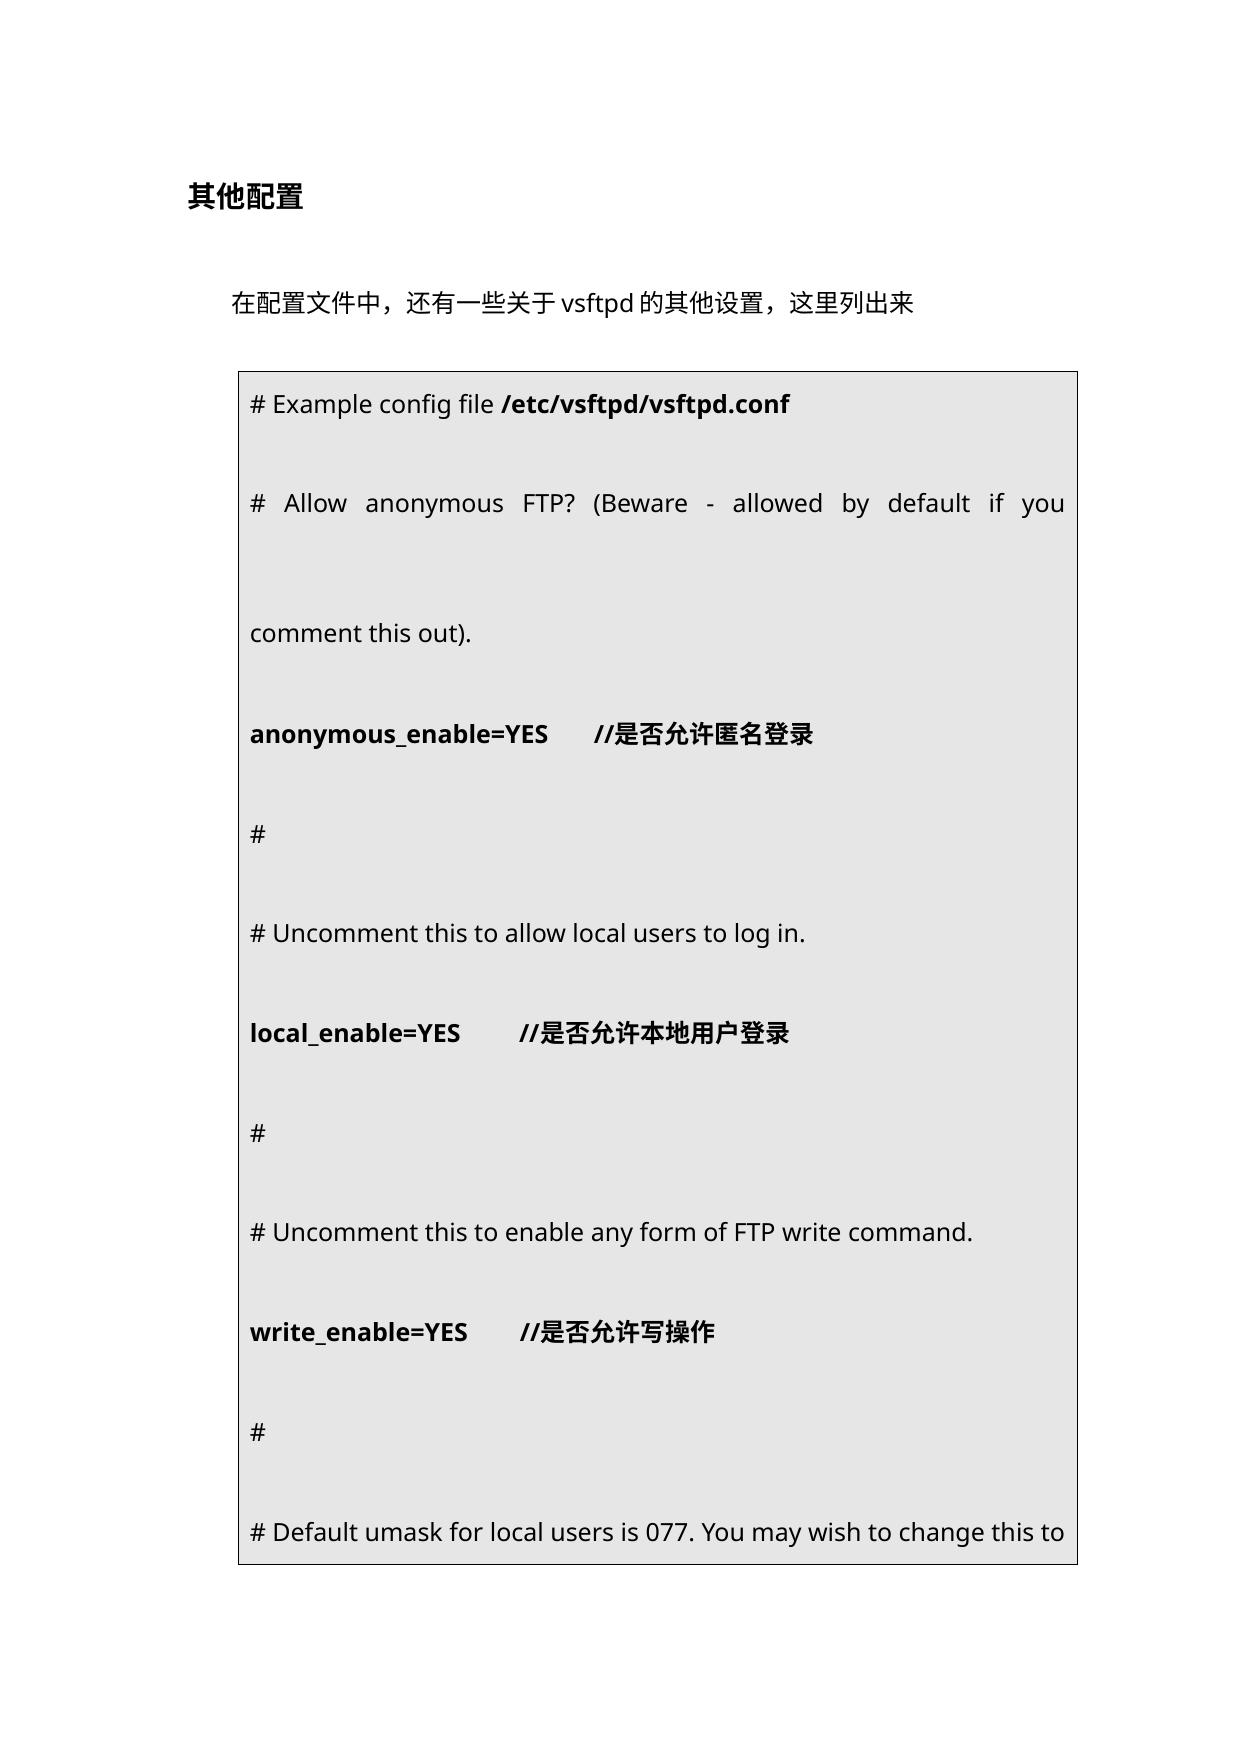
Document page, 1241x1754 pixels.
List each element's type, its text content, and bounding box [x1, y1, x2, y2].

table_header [239, 372, 1077, 1564]
text 在配置文件中，还有一些关于vsftpd的其他设置，这里列出来 [187, 269, 1053, 334]
text 其他配置 [187, 162, 1053, 227]
